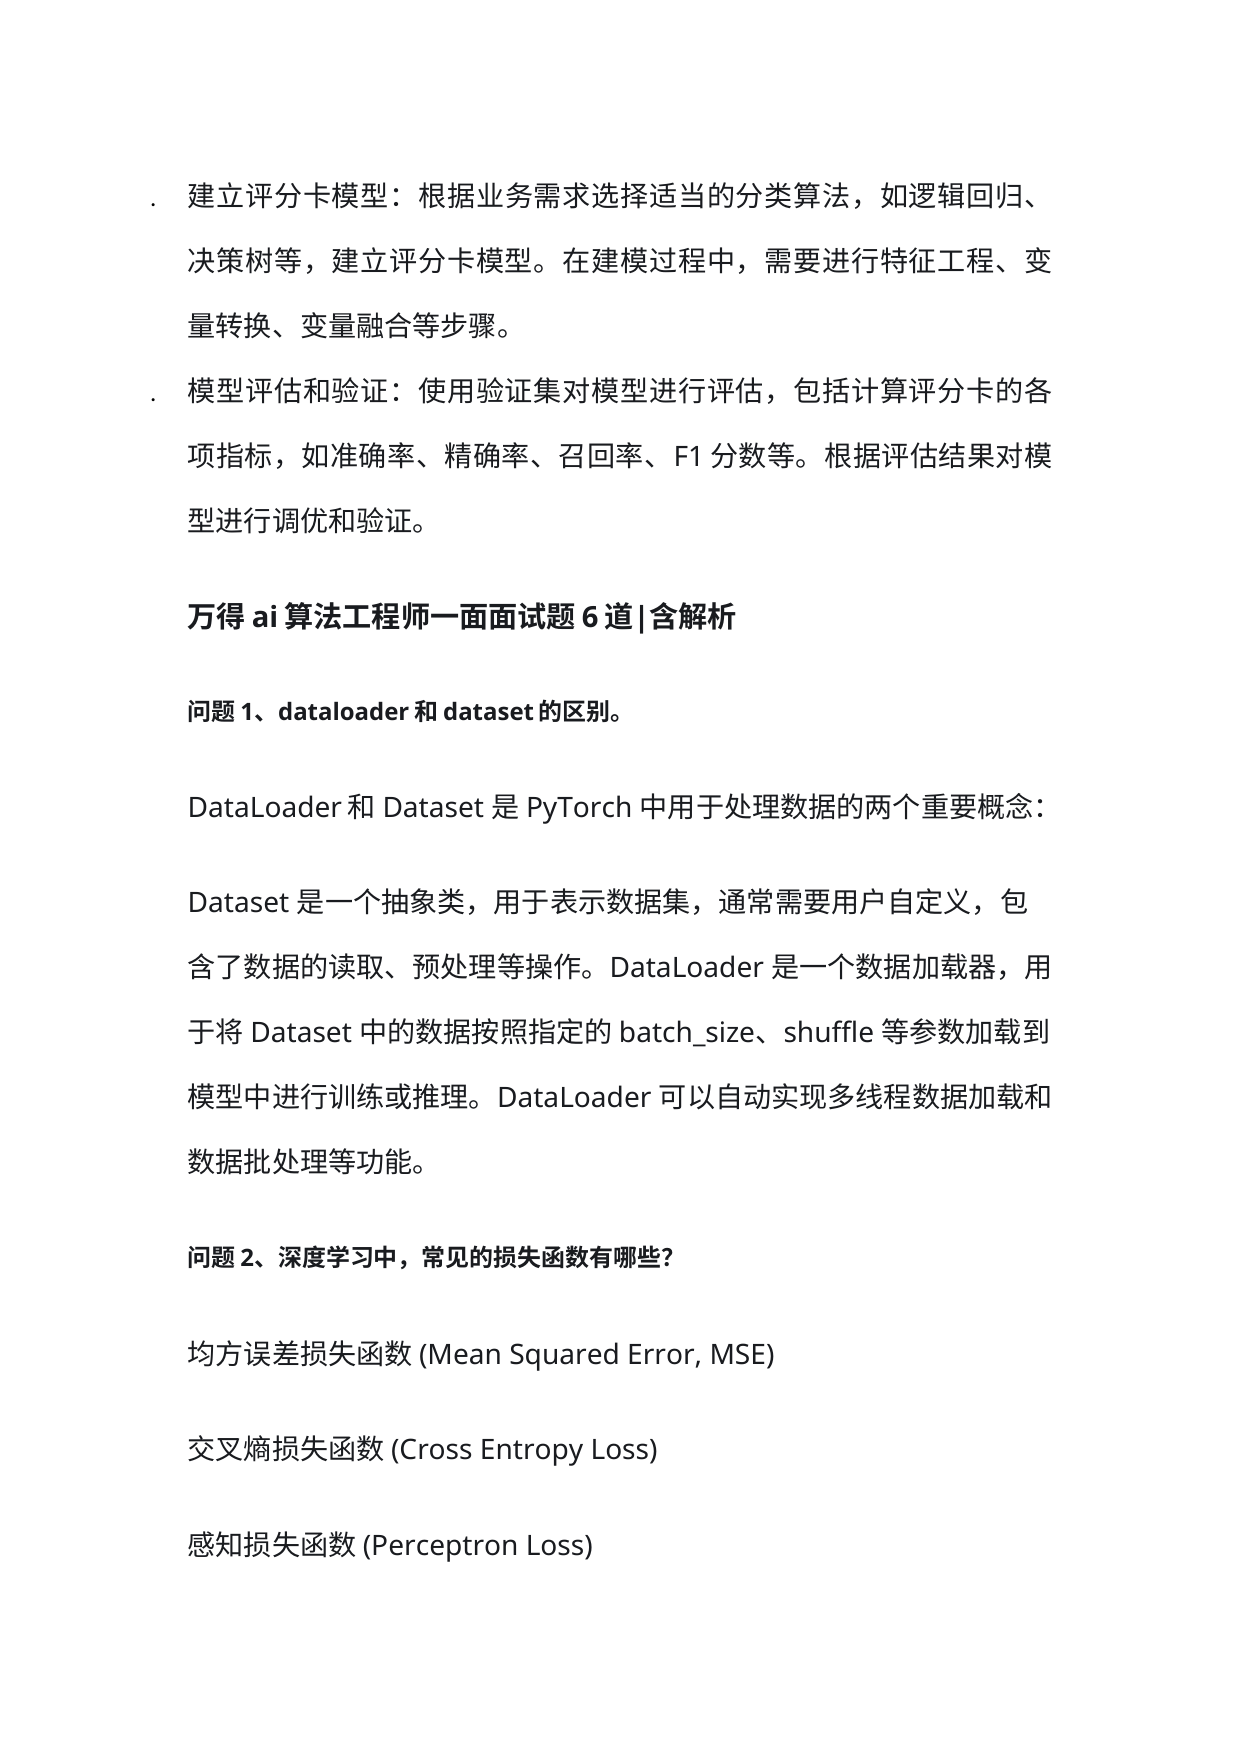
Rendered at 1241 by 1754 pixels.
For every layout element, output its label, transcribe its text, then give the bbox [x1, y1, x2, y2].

text DataLoader和 Dataset 是 PyTorch 中用于处理数据的两个重要概念： [187, 773, 1053, 838]
subtitle 万得ai算法工程师一面面试题6道|含解析 [187, 582, 1053, 647]
subtitle 问题2、深度学习中，常见的损失函数有哪些？ [187, 1224, 1053, 1289]
text 均方误差损失函数 (Mean Squared Error, MSE) [187, 1319, 1053, 1384]
text 感知损失函数 (Perceptron Loss) [187, 1511, 1053, 1576]
list 模型评估和验证：使用验证集对模型进行评估，包括计算评分卡的各项指标，如准确率、精确率、召回率、F1分数等。根据评估结果对模型进行调优和验证。 [150, 357, 1053, 552]
text Dataset 是一个抽象类，用于表示数据集，通常需要用户自定义，包含了数据的读取、预处理等操作。DataLoader 是一个数据加载器，用于将 Dataset 中的数据按照指定的 batch_size、shuffle 等参数加载到模型中进行训练或推理。DataLoader 可以自动实现多线程数据加载和数据批处理等功能。 [187, 868, 1053, 1193]
text 交叉熵损失函数 (Cross Entropy Loss) [187, 1415, 1053, 1480]
subtitle 问题1、dataloader和dataset的区别。 [187, 677, 1053, 742]
list 建立评分卡模型：根据业务需求选择适当的分类算法，如逻辑回归、决策树等，建立评分卡模型。在建模过程中，需要进行特征工程、变量转换、变量融合等步骤。 [150, 162, 1053, 357]
